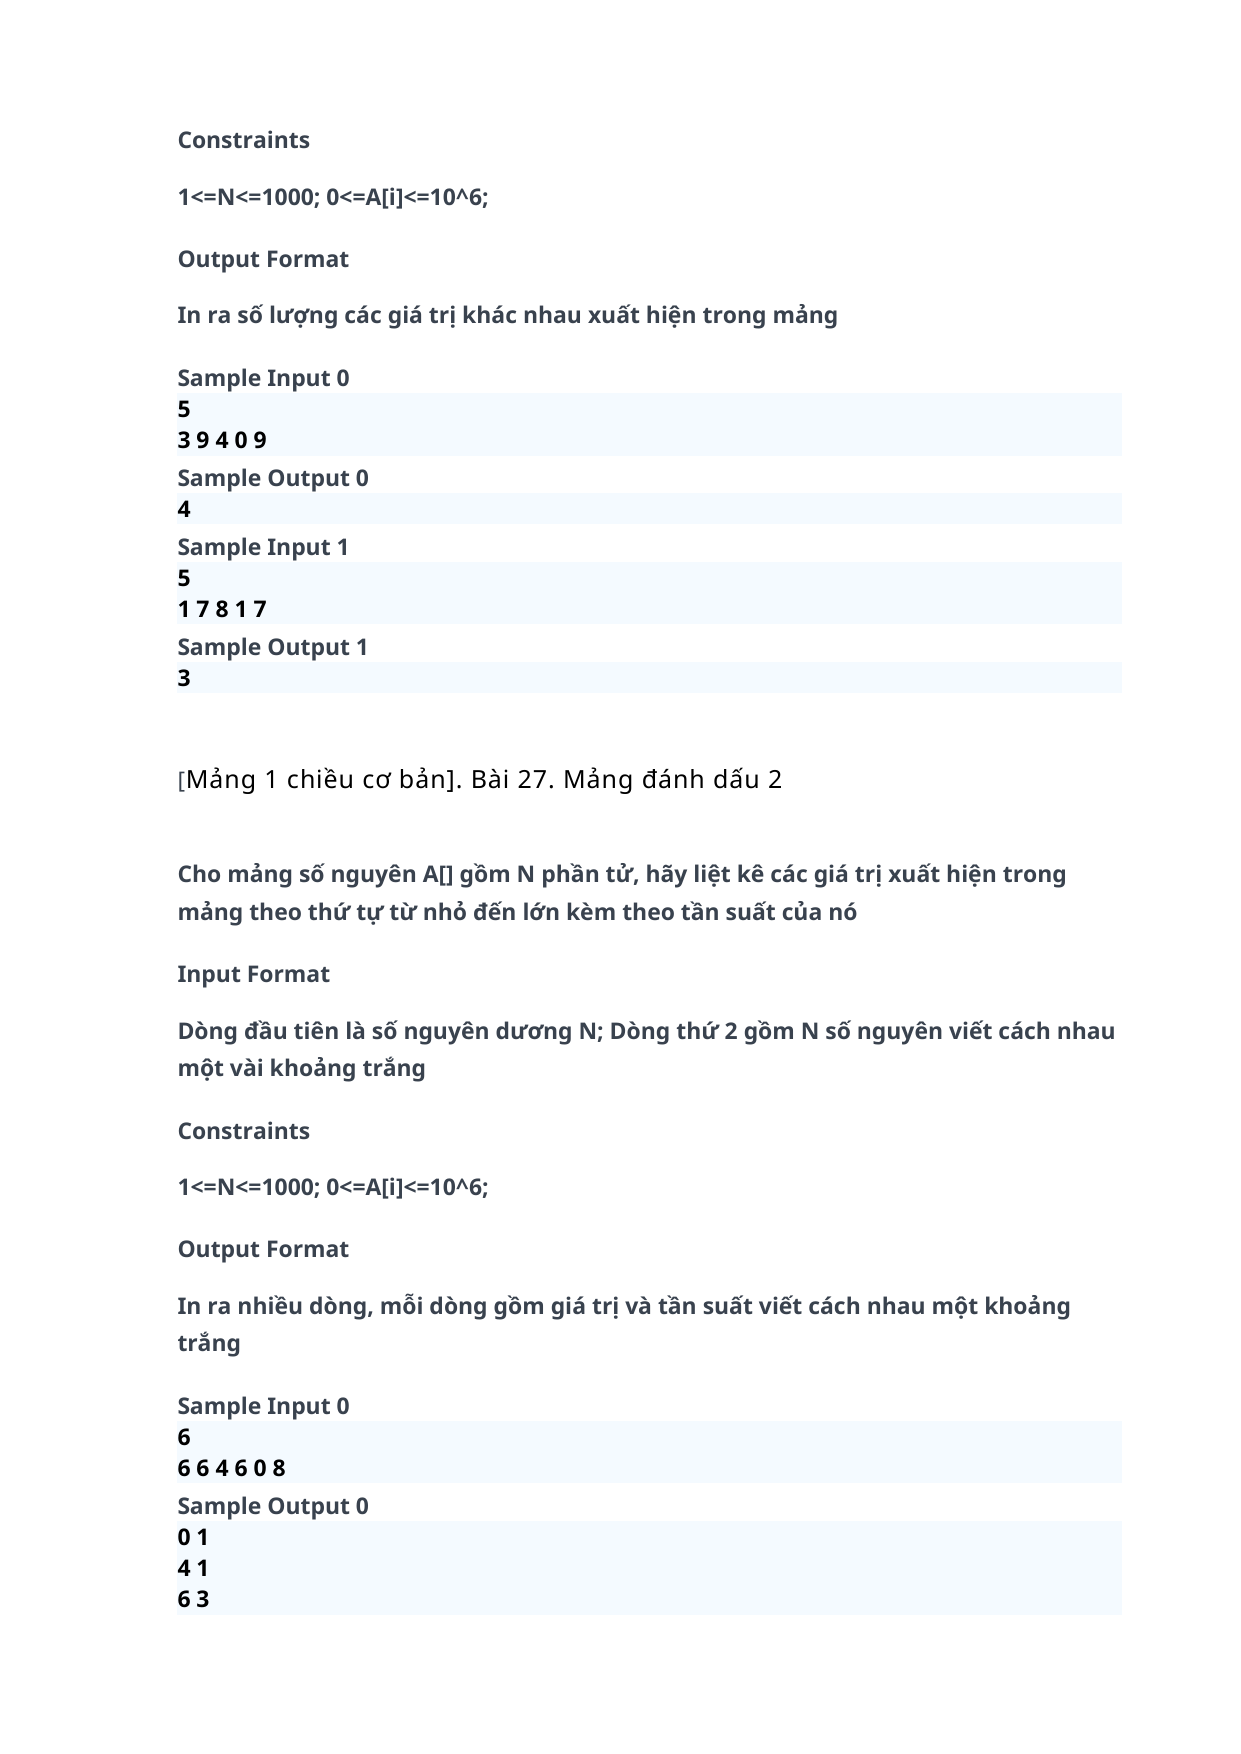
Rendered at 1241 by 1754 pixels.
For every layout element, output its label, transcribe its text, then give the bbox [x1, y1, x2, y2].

text Sample Input 1 [177, 524, 1122, 562]
text 1<=N<=1000; 0<=A[i]<=10^6; [177, 174, 1122, 212]
text 1 7 8 1 7 [177, 593, 1122, 624]
text 6 [177, 1421, 1122, 1452]
text 5 [177, 393, 1122, 424]
text 4 [177, 493, 1122, 524]
text Output Format [177, 1227, 1122, 1265]
text Dòng đầu tiên là số nguyên dương N; Dòng thứ 2 gồm N số nguyên viết cách nhau một vài khoảng trắng [177, 1008, 1122, 1083]
text In ra nhiều dòng, mỗi dòng gồm giá trị và tần suất viết cách nhau một khoảng trắng [177, 1283, 1122, 1358]
text Input Format [177, 952, 1122, 990]
text Sample Input 0 [177, 356, 1122, 393]
text 5 [177, 562, 1122, 593]
text 4 1 [177, 1552, 1122, 1583]
text Output Format [177, 237, 1122, 274]
text Sample Output 0 [177, 1483, 1122, 1521]
text Sample Input 0 [177, 1383, 1122, 1421]
text Constraints [177, 1108, 1122, 1146]
subtitle [Mảng 1 chiều cơ bản]. Bài 27. Mảng đánh dấu 2 [177, 762, 1122, 796]
text 6 3 [177, 1583, 1122, 1615]
text 6 6 4 6 0 8 [177, 1452, 1122, 1483]
text 3 9 4 0 9 [177, 424, 1122, 456]
text In ra số lượng các giá trị khác nhau xuất hiện trong mảng [177, 293, 1122, 331]
text Sample Output 1 [177, 624, 1122, 662]
text 1<=N<=1000; 0<=A[i]<=10^6; [177, 1165, 1122, 1202]
text Constraints [177, 118, 1122, 156]
text Cho mảng số nguyên A[] gồm N phần tử, hãy liệt kê các giá trị xuất hiện trong mảng theo thứ tự từ nhỏ đến lớn kèm theo tần suất của nó [177, 852, 1122, 927]
text 3 [177, 662, 1122, 693]
text Sample Output 0 [177, 456, 1122, 493]
text 0 1 [177, 1521, 1122, 1552]
